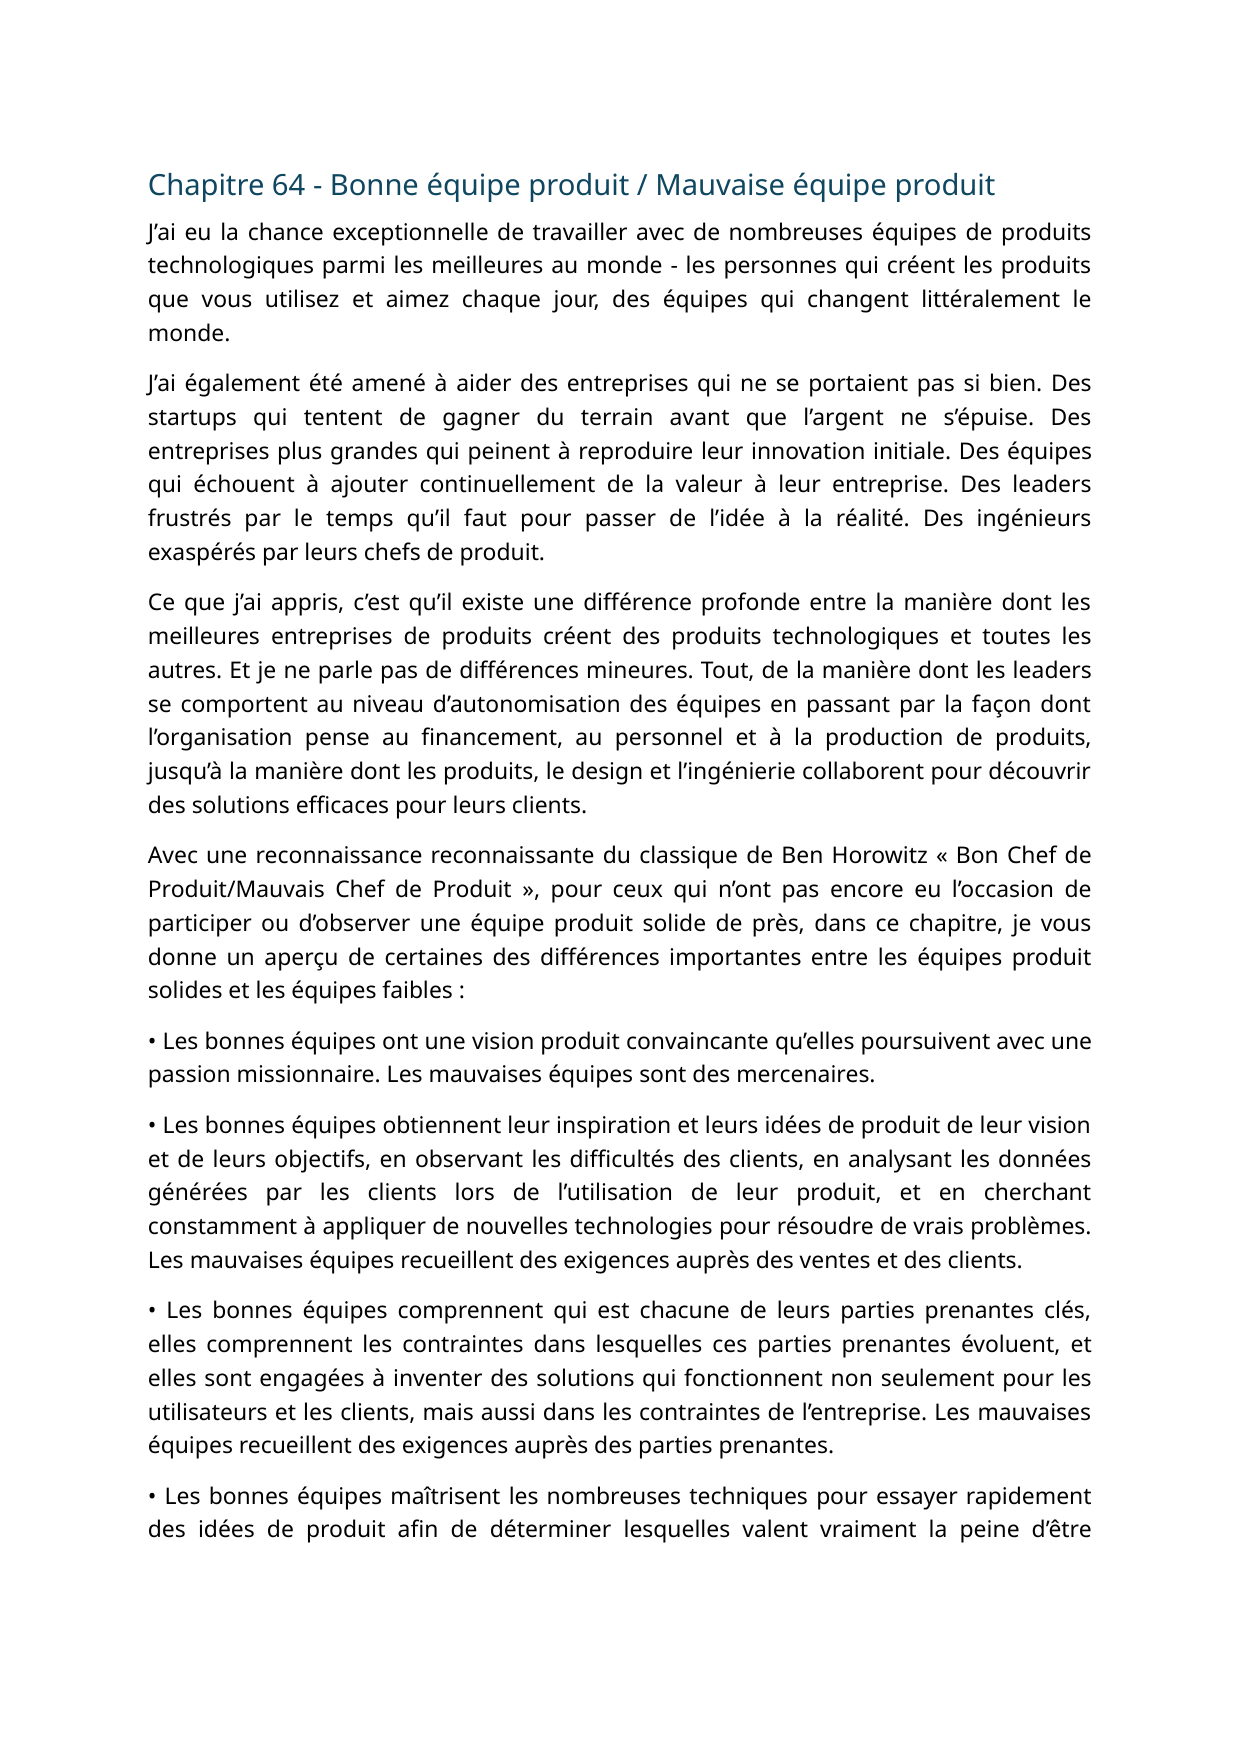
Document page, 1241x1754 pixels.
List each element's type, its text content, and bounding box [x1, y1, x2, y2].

text J’ai eu la chance exceptionnelle de travailler avec de nombreuses équipes de produits technologiques parmi les meilleures au monde - les personnes qui créent les produits que vous utilisez et aimez chaque jour, des équipes qui changent littéralement le monde. [148, 215, 1093, 348]
subtitle Chapitre 64 - Bonne équipe produit / Mauvaise équipe produit [148, 164, 1093, 204]
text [148, 1479, 1093, 1544]
text Ce que j’ai appris, c’est qu’il existe une différence profonde entre la manière dont les meilleures entreprises de produits créent des produits technologiques et toutes les autres. Et je ne parle pas de différences mineures. Tout, de la manière dont les leaders se comportent au niveau d’autonomisation des équipes en passant par la façon dont l’organisation pense au financement, au personnel et à la production de produits, jusqu’à la manière dont les produits, le design et l’ingénierie collaborent pour découvrir des solutions efficaces pour leurs clients. [148, 586, 1093, 820]
text • Les bonnes équipes comprennent qui est chacune de leurs parties prenantes clés, elles comprennent les contraintes dans lesquelles ces parties prenantes évoluent, et elles sont engagées à inventer des solutions qui fonctionnent non seulement pour les utilisateurs et les clients, mais aussi dans les contraintes de l’entreprise. Les mauvaises équipes recueillent des exigences auprès des parties prenantes. [148, 1294, 1093, 1460]
text Avec une reconnaissance reconnaissante du classique de Ben Horowitz « Bon Chef de Produit/Mauvais Chef de Produit », pour ceux qui n’ont pas encore eu l’occasion de participer ou d’observer une équipe produit solide de près, dans ce chapitre, je vous donne un aperçu de certaines des différences importantes entre les équipes produit solides et les équipes faibles : [148, 839, 1093, 1005]
text • Les bonnes équipes ont une vision produit convaincante qu’elles poursuivent avec une passion missionnaire. Les mauvaises équipes sont des mercenaires. [148, 1024, 1093, 1089]
text J’ai également été amené à aider des entreprises qui ne se portaient pas si bien. Des startups qui tentent de gagner du terrain avant que l’argent ne s’épuise. Des entreprises plus grandes qui peinent à reproduire leur innovation initiale. Des équipes qui échouent à ajouter continuellement de la valeur à leur entreprise. Des leaders frustrés par le temps qu’il faut pour passer de l’idée à la réalité. Des ingénieurs exaspérés par leurs chefs de produit. [148, 367, 1093, 567]
text • Les bonnes équipes obtiennent leur inspiration et leurs idées de produit de leur vision et de leurs objectifs, en observant les difficultés des clients, en analysant les données générées par les clients lors de l’utilisation de leur produit, et en cherchant constamment à appliquer de nouvelles technologies pour résoudre de vrais problèmes. Les mauvaises équipes recueillent des exigences auprès des ventes et des clients. [148, 1109, 1093, 1275]
